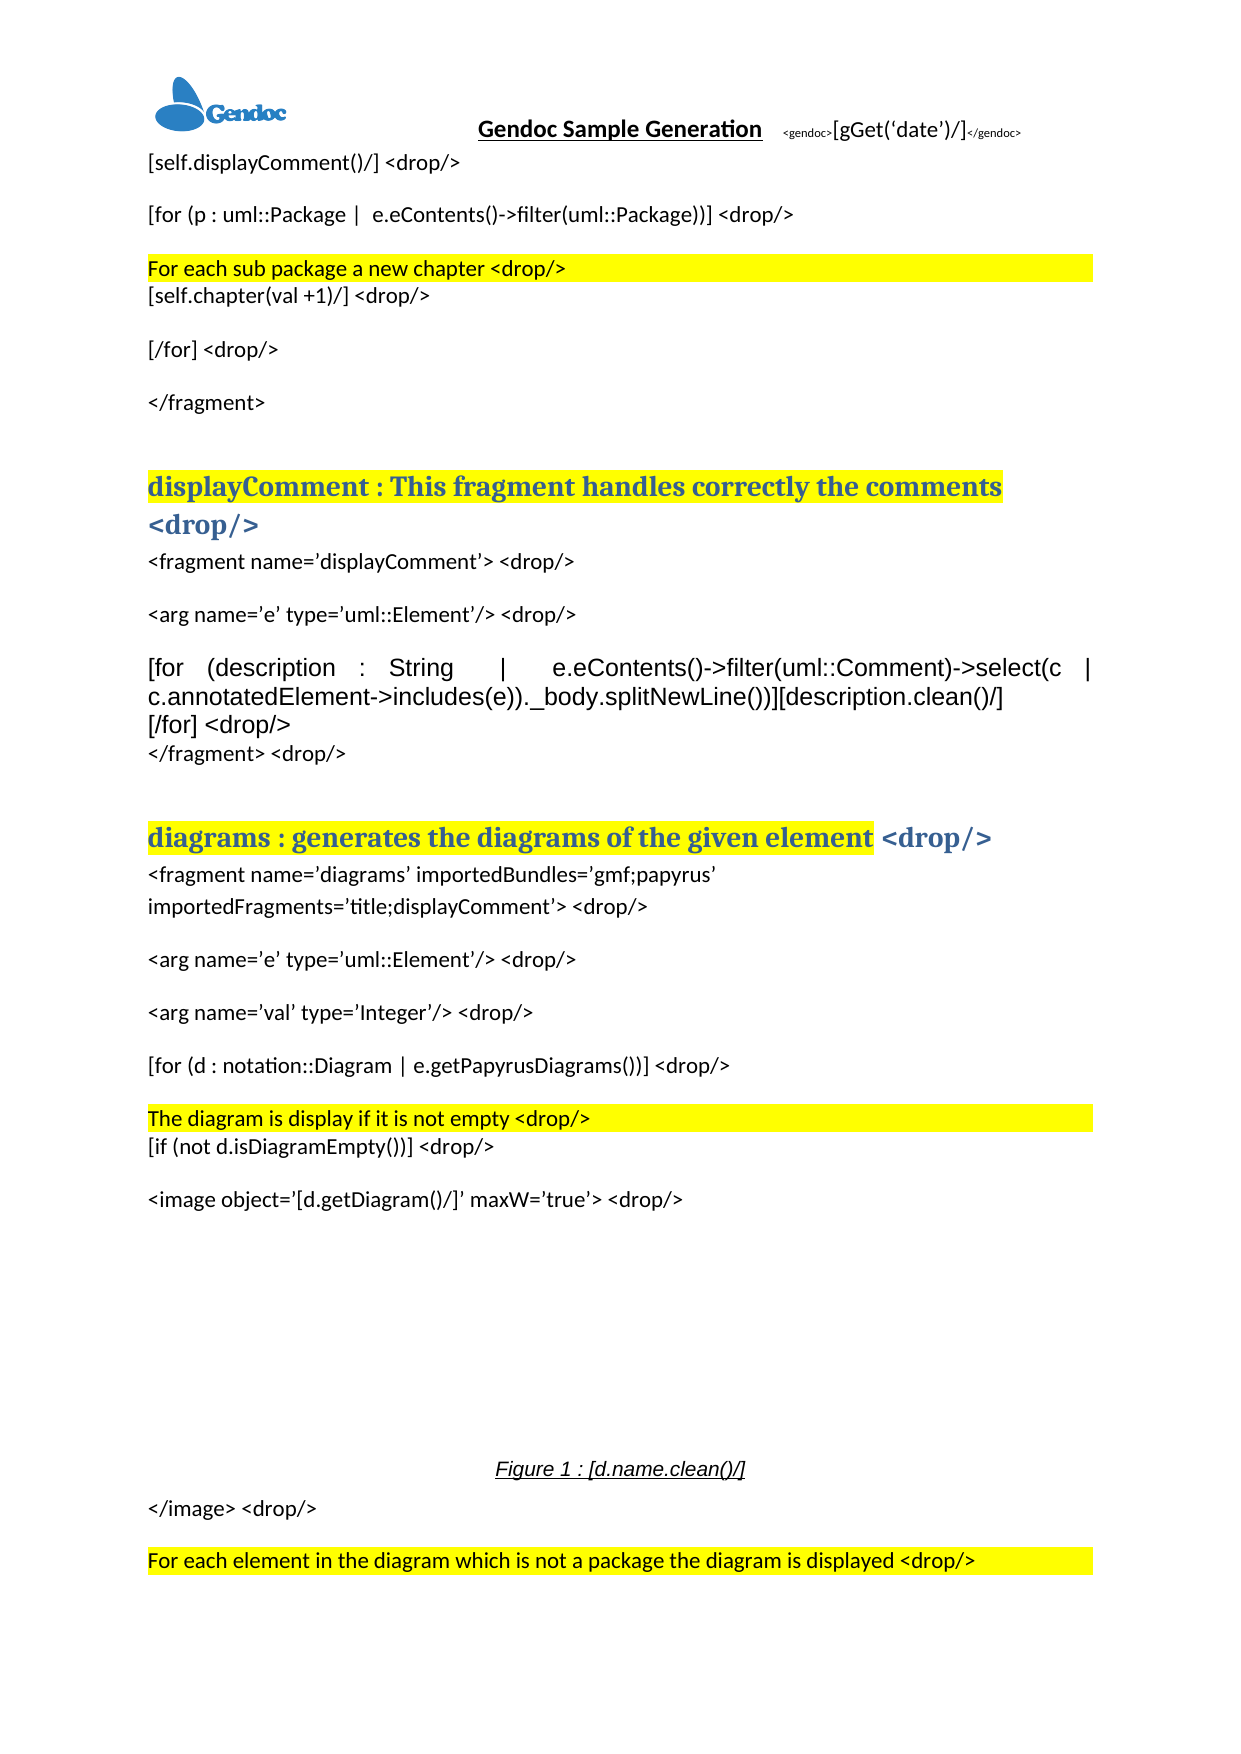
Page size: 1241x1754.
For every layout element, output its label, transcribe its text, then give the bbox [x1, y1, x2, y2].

text The diagram is display if it is not empty <drop/> [148, 1104, 1093, 1132]
text <arg name=’val’ type=’Integer’/> <drop/> [148, 998, 1093, 1026]
text For each sub package a new chapter <drop/> [148, 254, 1093, 282]
text [for (description : String | e.eContents()->filter(uml::Comment)->select(c |c.annotatedElement->includes(e))._body.splitNewLine())][description.clean()/] [148, 653, 1093, 711]
text [if (not d.isDiagramEmpty())] <drop/> [148, 1132, 1093, 1160]
subtitle diagrams : generates the diagrams of the given element <drop/> [874, 821, 1093, 855]
text <image object=’[d.getDiagram()/]’ maxW=’true’> <drop/> [148, 1185, 1093, 1213]
text [for (d : notation::Diagram | e.getPapyrusDiagrams())] <drop/> [148, 1051, 1093, 1079]
text [/for] <drop/> [148, 711, 1093, 739]
subtitle displayComment : This fragment handles correctly the comments <drop/> [148, 470, 1093, 542]
text For each element in the diagram which is not a package the diagram is displayed <drop/> [148, 1547, 1093, 1575]
text [for (p : uml::Package | e.eContents()->filter(uml::Package))] <drop/> [148, 201, 1093, 229]
text Figure 1 : [d.name.clean()/] [148, 1457, 1093, 1481]
text [self.displayComment()/] <drop/> [148, 148, 1093, 176]
text </fragment> [148, 388, 1093, 416]
text <fragment name=’diagrams’ importedBundles=’gmf;papyrus’ importedFragments=’title;displayComment’> <drop/> [148, 860, 1093, 920]
text <arg name=’e’ type=’uml::Element’/> <drop/> [148, 600, 1093, 628]
text <arg name=’e’ type=’uml::Element’/> <drop/> [148, 945, 1093, 973]
text [/for] <drop/> [148, 335, 1093, 363]
text [self.chapter(val +1)/] <drop/> [148, 282, 1093, 310]
picture [147, 73, 294, 138]
text <fragment name=’displayComment’> <drop/> [148, 547, 1093, 575]
text </image> <drop/> [148, 1494, 1093, 1522]
text </fragment> <drop/> [148, 739, 1093, 767]
